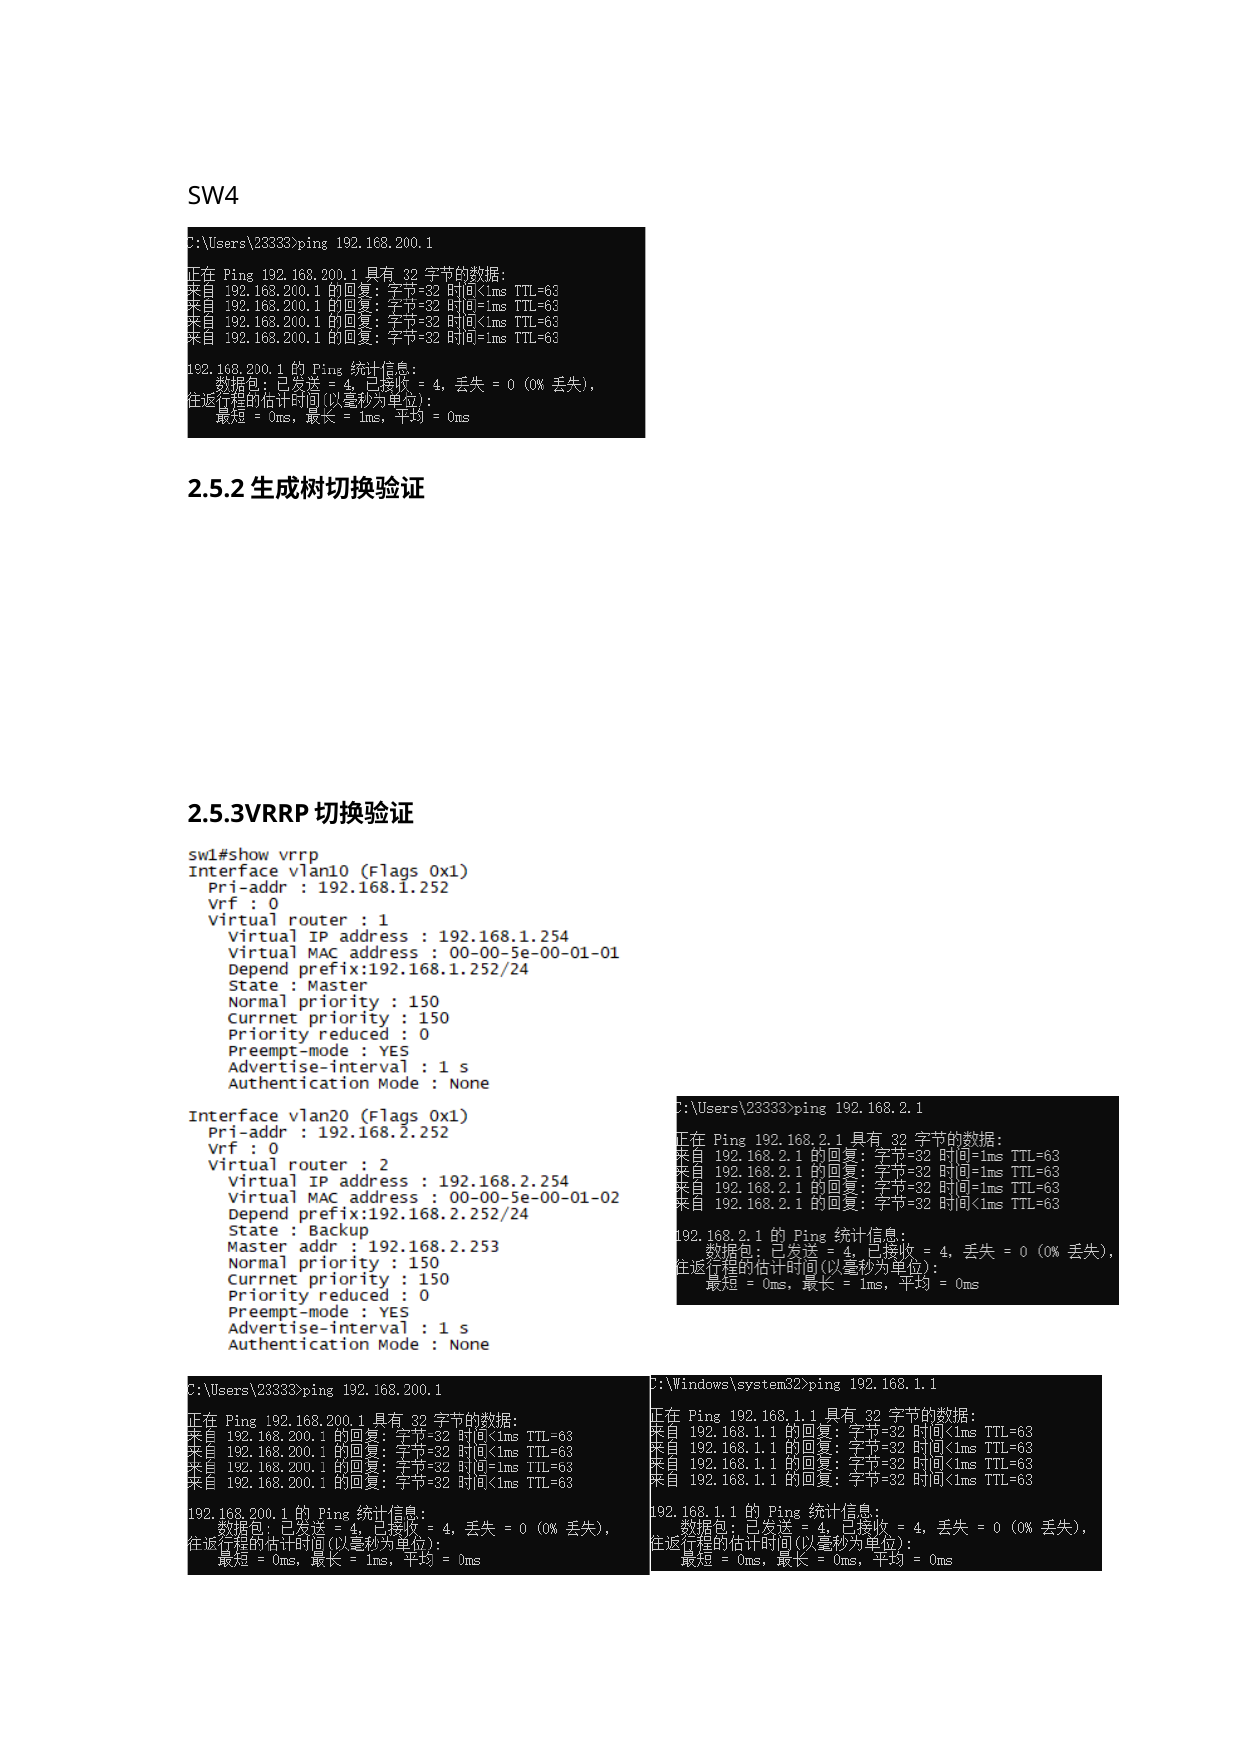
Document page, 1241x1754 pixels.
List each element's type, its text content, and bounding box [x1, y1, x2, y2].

picture [676, 1096, 1119, 1305]
picture [187, 844, 653, 1360]
picture [651, 1375, 1102, 1571]
text SW4 [187, 162, 1053, 227]
text 2.5.2生成树切换验证 [187, 454, 1053, 519]
picture [187, 1376, 650, 1575]
picture [187, 227, 646, 438]
text 2.5.3VRRP切换验证 [187, 779, 1053, 844]
